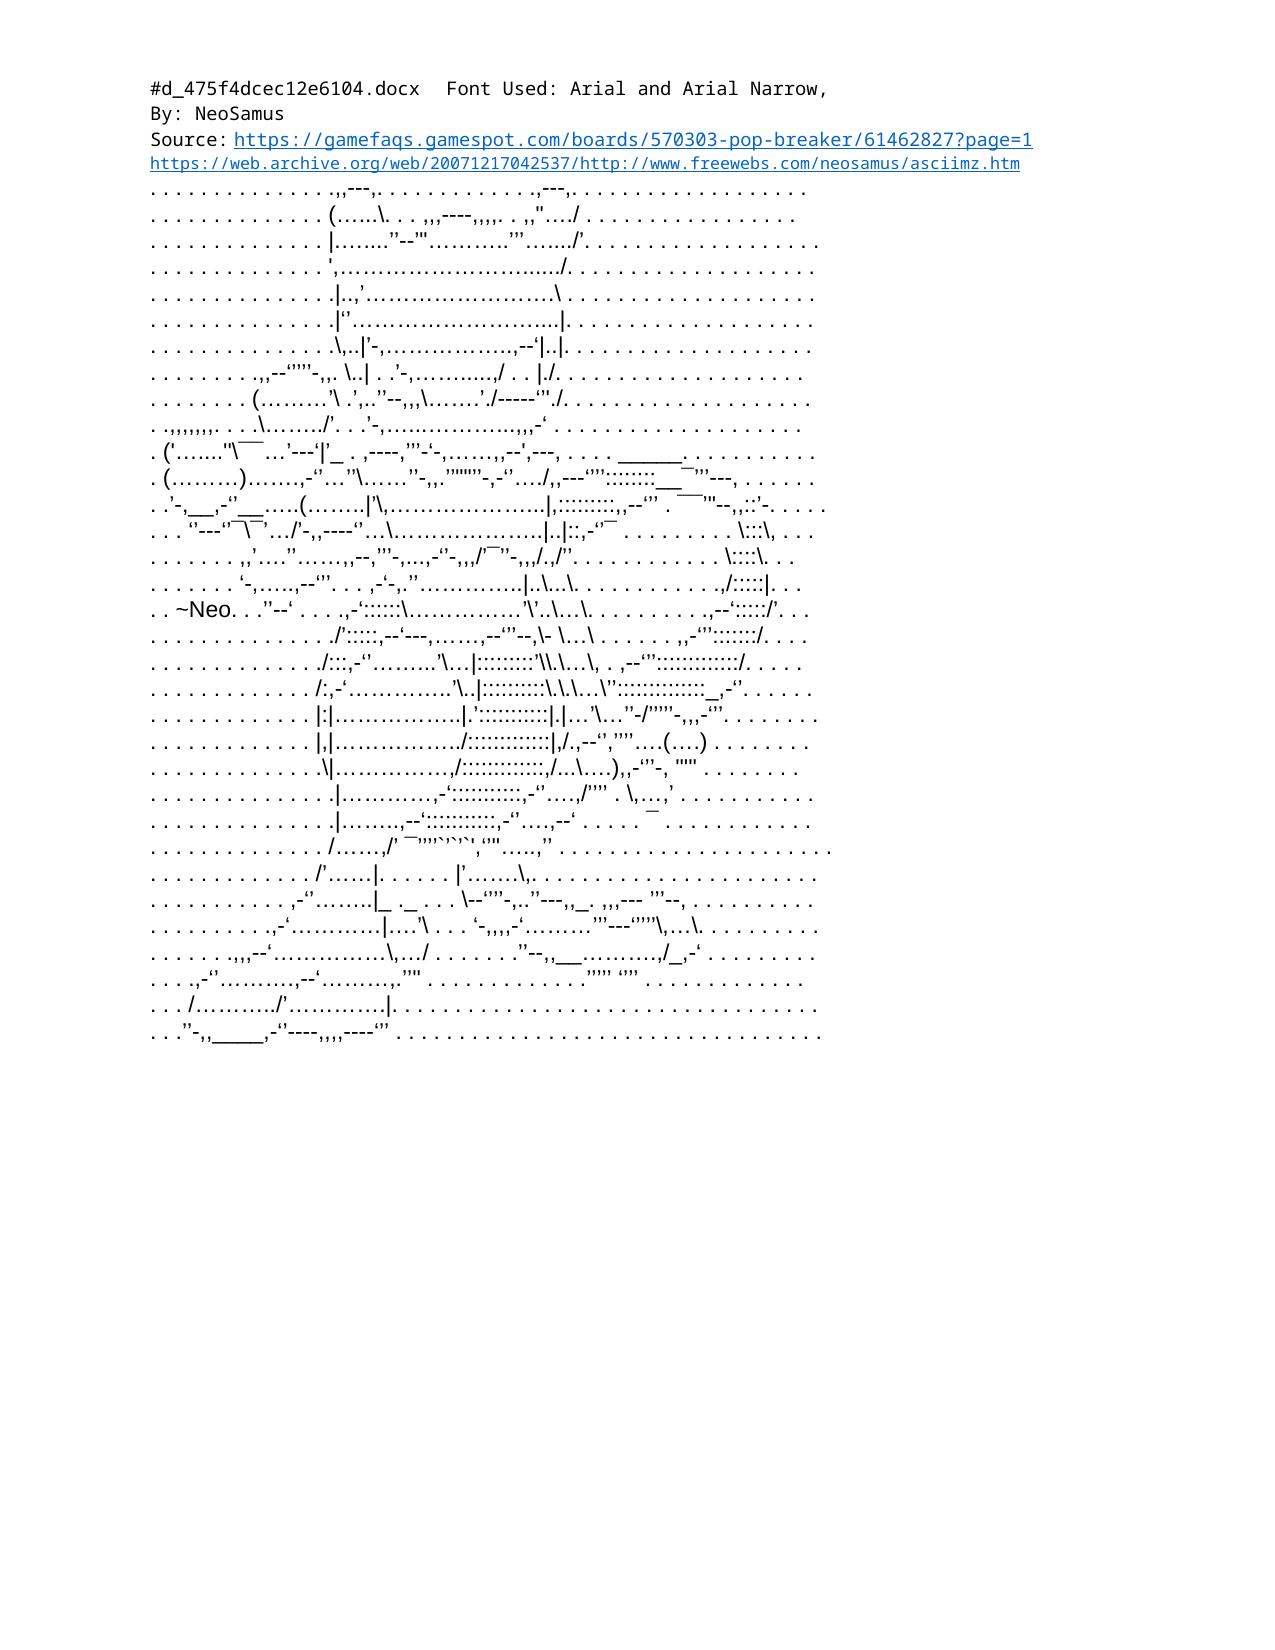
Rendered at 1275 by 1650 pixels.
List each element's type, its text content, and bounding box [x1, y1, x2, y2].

text . . . . . . . . . . . . . . .,,---,. . . . . . . . . . . . .,---,. . . . . . . . . . . . . . . . . . . . . . . . . . . . . . . . . (…...\. . . ,,,----,,,,. . ,,"…./ . . . . . . . . . . . . . . . . . . . . . . . . . . . . . . . |.…....’’--’"………..’’’…..../’. . . . . . . . . . . . . . . . . . . . . . . . . . . . . . . . . ',……………………....../. . . . . . . . . . . . . . . . . . . . . . . . . . . . . . . . . . .|..,’…………………….\ . . . . . . . . . . . . . . . . . . . . . . . . . . . . . . . . . . .|‘’……………………....|. . . . . . . . . . . . . . . . . . . . . . . . . . . . . . . . . . .\,..|’-,……………..,--‘|..|. . . . . . . . . . . . . . . . . . . . . . . . . . . . .,,--‘’’’’-,,. \..| . .’-,…….....,/ . . |./. . . . . . . . . . . . . . . . . . . . . . . . . . . . (………’\ .’,..’’--,,,\…….’./-----‘’'./. . . . . . . . . . . . . . . . . . . . . .,,,,,,,. . . .\……../’. . .’-,…...………...,,,-‘ . . . . . . . . . . . . . . . . . . . . . ('…....''\¯¯…’---‘|’_ . ,----,’’’-‘-,……,,--',---, . . . . _____. . . . . . . . . . . . (………)…….,-‘’…’’\……’’-,,.’’""’’-,-‘’…./,,---‘’’’::::::::__¯’’’---, . . . . . . . .’-,__,-‘’__…..(……..|’\,………………...|,:::::::::,,--‘’’ . ¯¯’"--,,::’-. . . . . . . . ‘’---‘’¯\¯’…/’-,,----‘’…\………………..|..|::,-‘’¯ . . . . . . . . . \:::\, . . . . . . . . . . ,,’….’’……,,--,’’’-,...,-‘’-,,,/’¯’’-,,,/.,/’’. . . . . . . . . . . . \::::\. . . . . . . . . . ‘-,…..,--‘’’. . . ,-‘-,.’’…………..|..\...\. . . . . . . . . . . .,/:::::|. . . . . ~Neo. . .’’--‘ . . . .,-‘::::::\……………’\’..\…\. . . . . . . . . .,--‘:::::/’. . . . . . . . . . . . . . . . . ./’:::::,--‘---,……,--‘’’--,\- \…\ . . . . . . ,,-‘’’:::::::/. . . . . . . . . . . . . . . . . ./:::,-‘’……...’\…|:::::::::’\\.\…\, . ,--‘’’:::::::::::::/. . . . . . . . . . . . . . . . . . /:,-‘…………..’\..|::::::::::\.\.\…\’’::::::::::::::_,-‘’. . . . . . . . . . . . . . . . . . . |:|……………..|.’:::::::::::|.|…’\…’’-/’’’’’-,,,-‘’’. . . . . . . . . . . . . . . . . . . . . |,|……………../:::::::::::::|,/.,--‘’,’’’’….(….) . . . . . . . . . . . . . . . . . . . . . .\|……………,/:::::::::::::,/...\….),,-‘’’-, ''''' . . . . . . . . . . . . . . . . . . . . . . .|…………,-‘:::::::::::,-‘’….,/’’’’ . \,…,’ . . . . . . . . . . . . . . . . . . . . . . . . . .|……..,--‘:::::::::::,-‘’….,--‘ . . . . . ¯ . . . . . . . . . . . . . . . . . . . . . . . . . . /……,/’ ¯’’’’`’`’`',‘’''…..,’’ . . . . . . . . . . . . . . . . . . . . . . . . . . . . . . . . . . . /’……|. . . . . . |’…….\,. . . . . . . . . . . . . . . . . . . . . . . . . . . . . . . . . . ,-‘’……..|_ ._ . . . \--‘’’’-,..’’---,,_. ,,,--- ’’’--, . . . . . . . . . . . . . . . . . . . .,-‘…………|….’\ . . . ‘-,,,,-‘………’’’---‘’’’’\,…\. . . . . . . . . . . . . . . . .,,,--‘……………\,…/ . . . . . . .’’--,,__……….,/_,-‘ . . . . . . . . . . . . .,-‘’……….,--‘………,.’’'' . . . . . . . . . . . . .’’’’’ ‘’’’ . . . . . . . . . . . . . . . . /………../’………….|. . . . . . . . . . . . . . . . . . . . . . . . . . . . . . . . . . . . .’’-,,____,-‘’----,,,,----‘’’ . . . . . . . . . . . . . . . . . . . . . . . . . . . . . . . . . . [150, 174, 1125, 1044]
